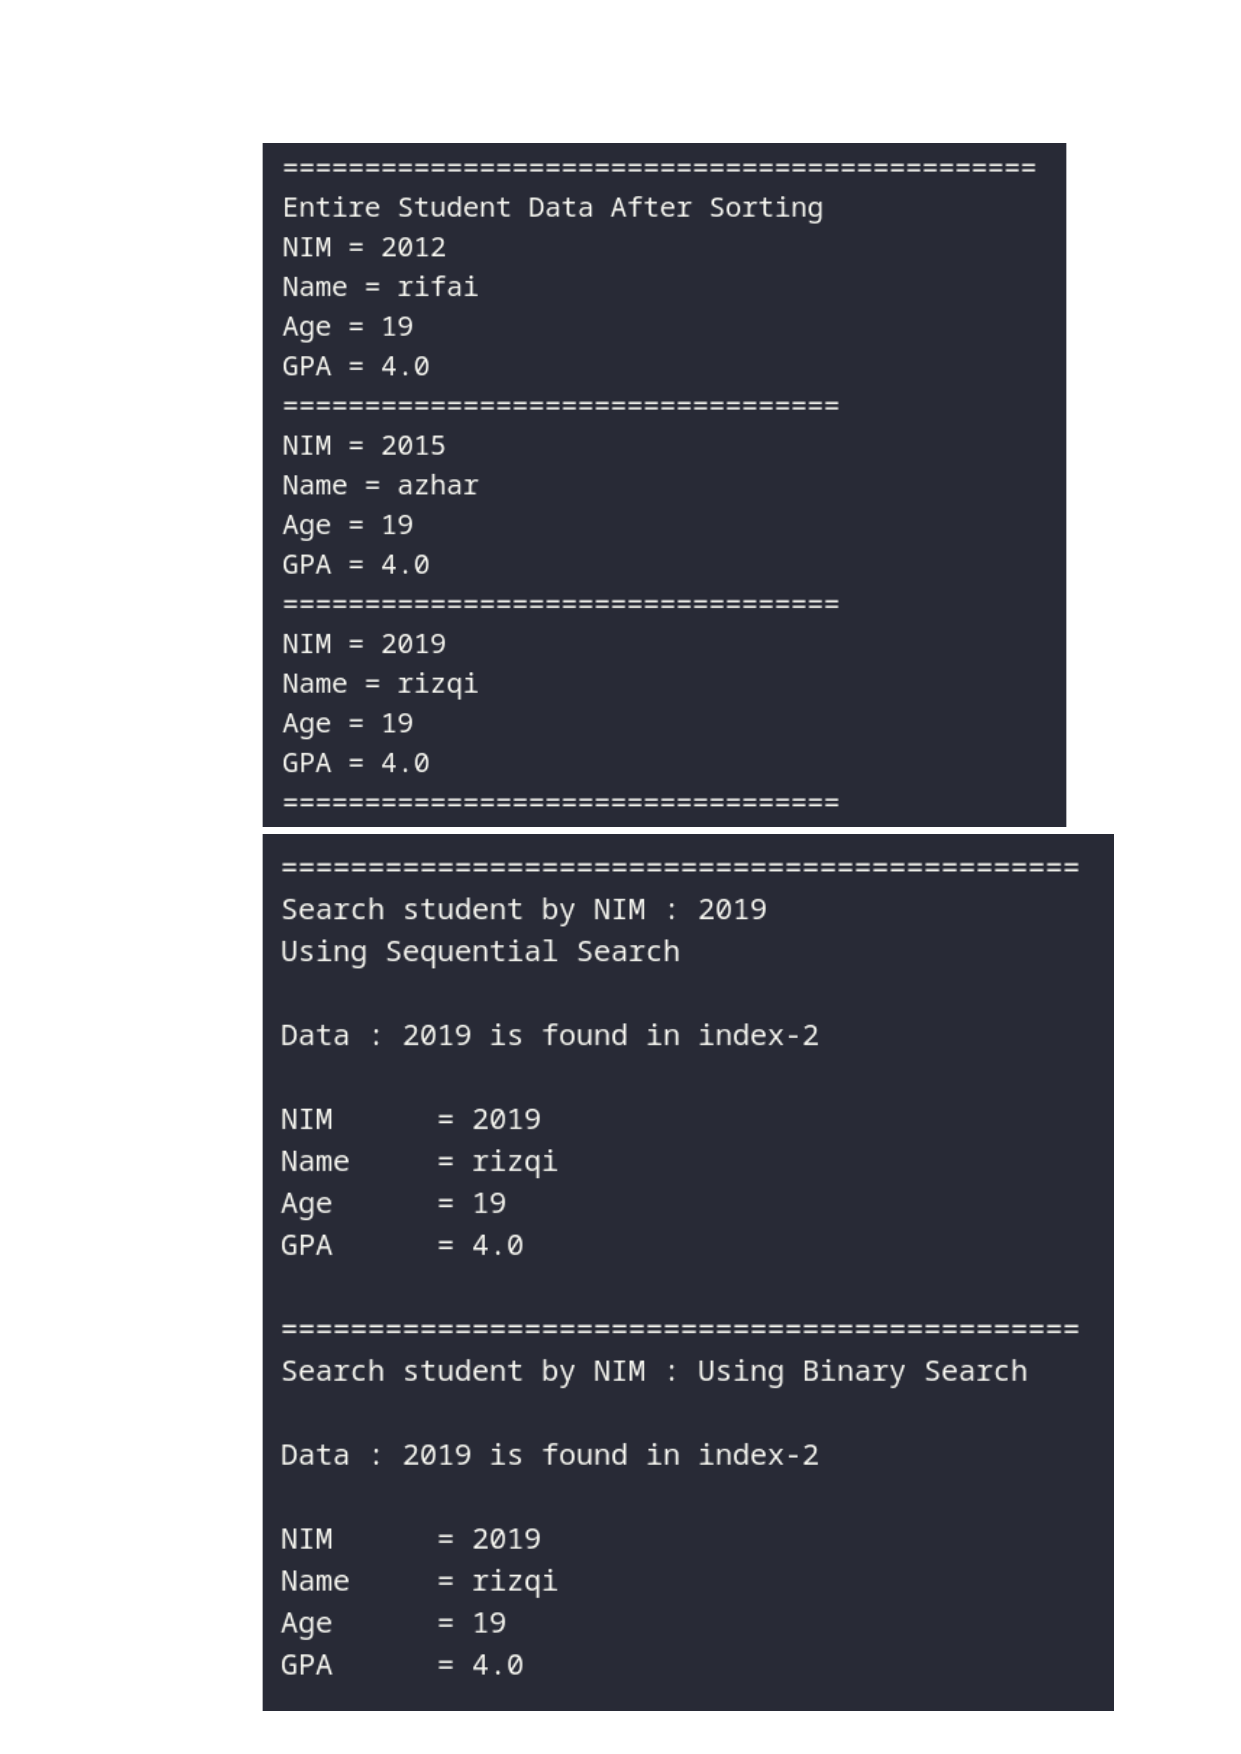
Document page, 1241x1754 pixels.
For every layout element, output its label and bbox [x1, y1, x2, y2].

picture [262, 143, 1067, 827]
picture [262, 834, 1114, 1711]
